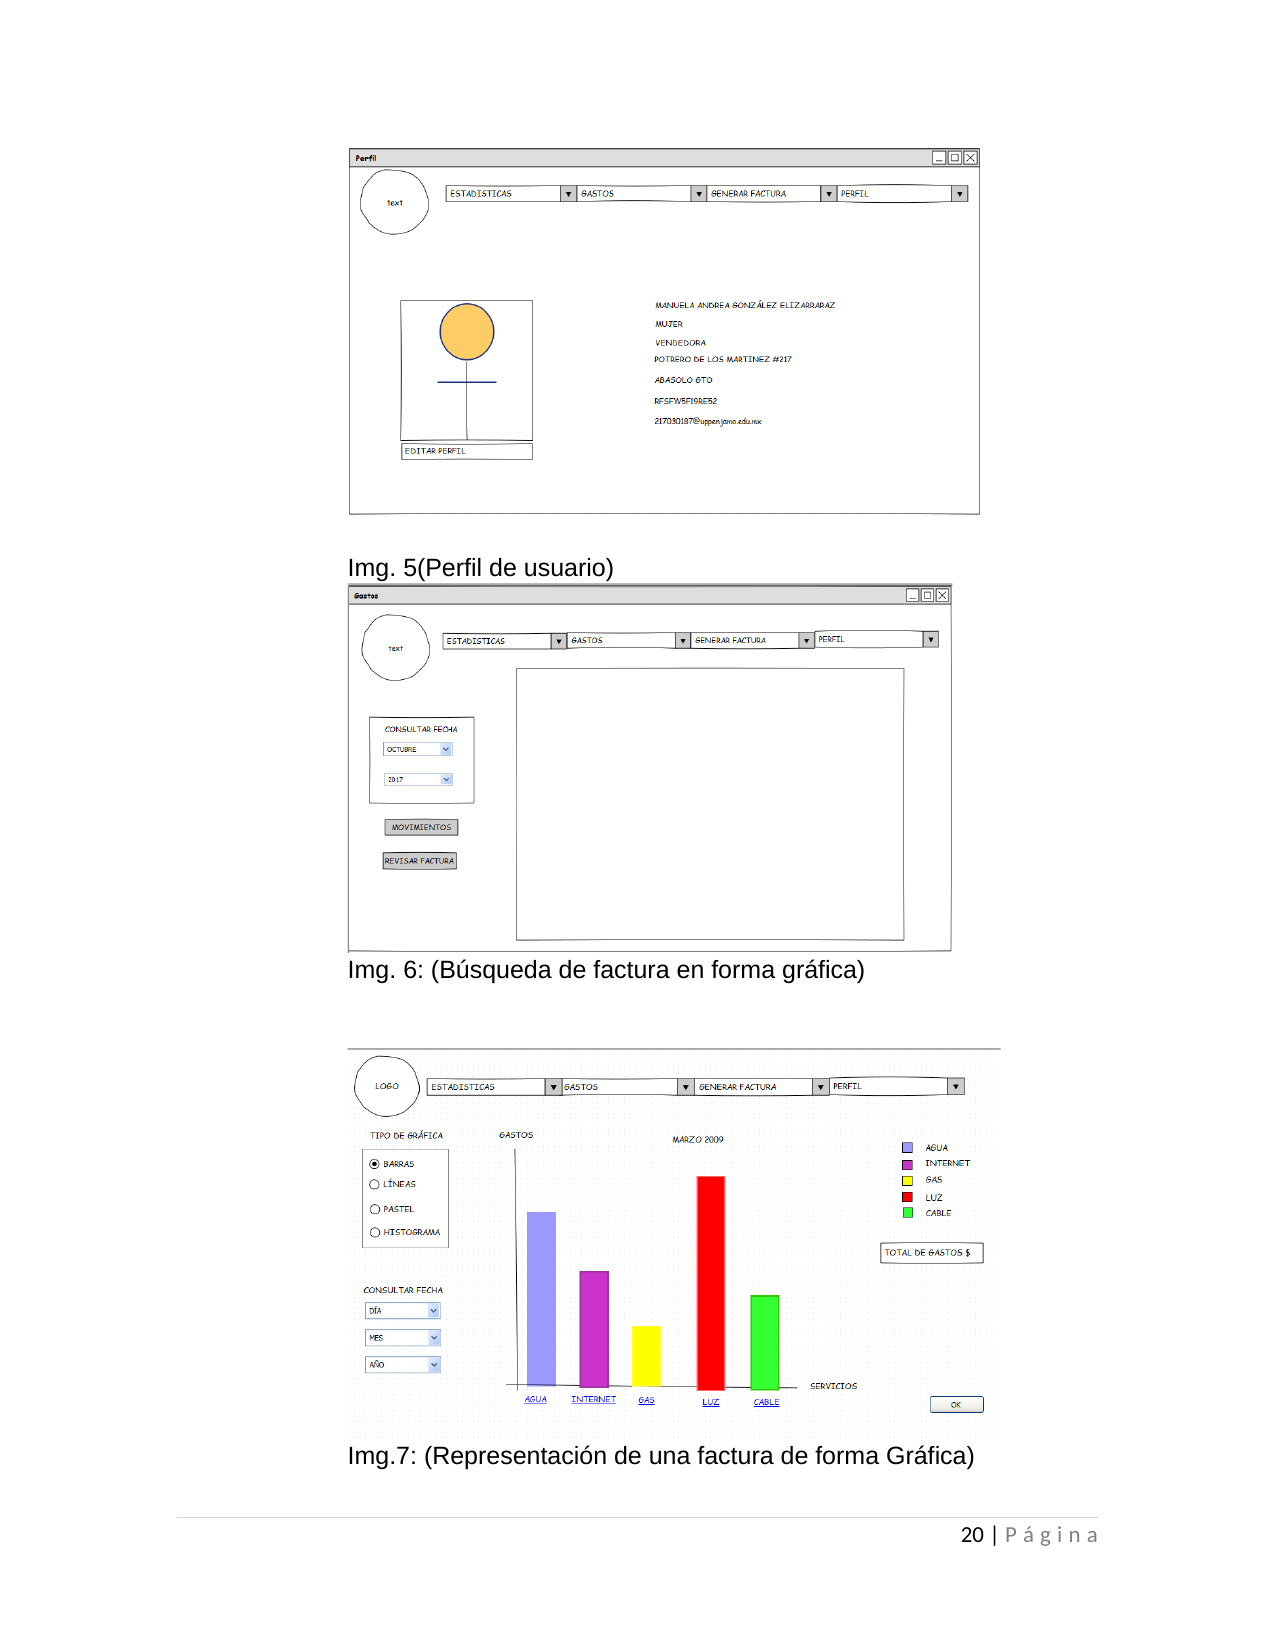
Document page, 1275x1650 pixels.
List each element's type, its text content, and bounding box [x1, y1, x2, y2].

picture [347, 583, 953, 953]
list Img. 6: (Búsqueda de factura en forma gráfica) [347, 955, 1098, 984]
list Img. 5(Perfil de usuario) [347, 552, 1098, 581]
list Img.7: (Representación de una factura de forma Gráfica) [347, 1441, 1098, 1470]
picture [347, 147, 982, 520]
picture [347, 1048, 1001, 1439]
